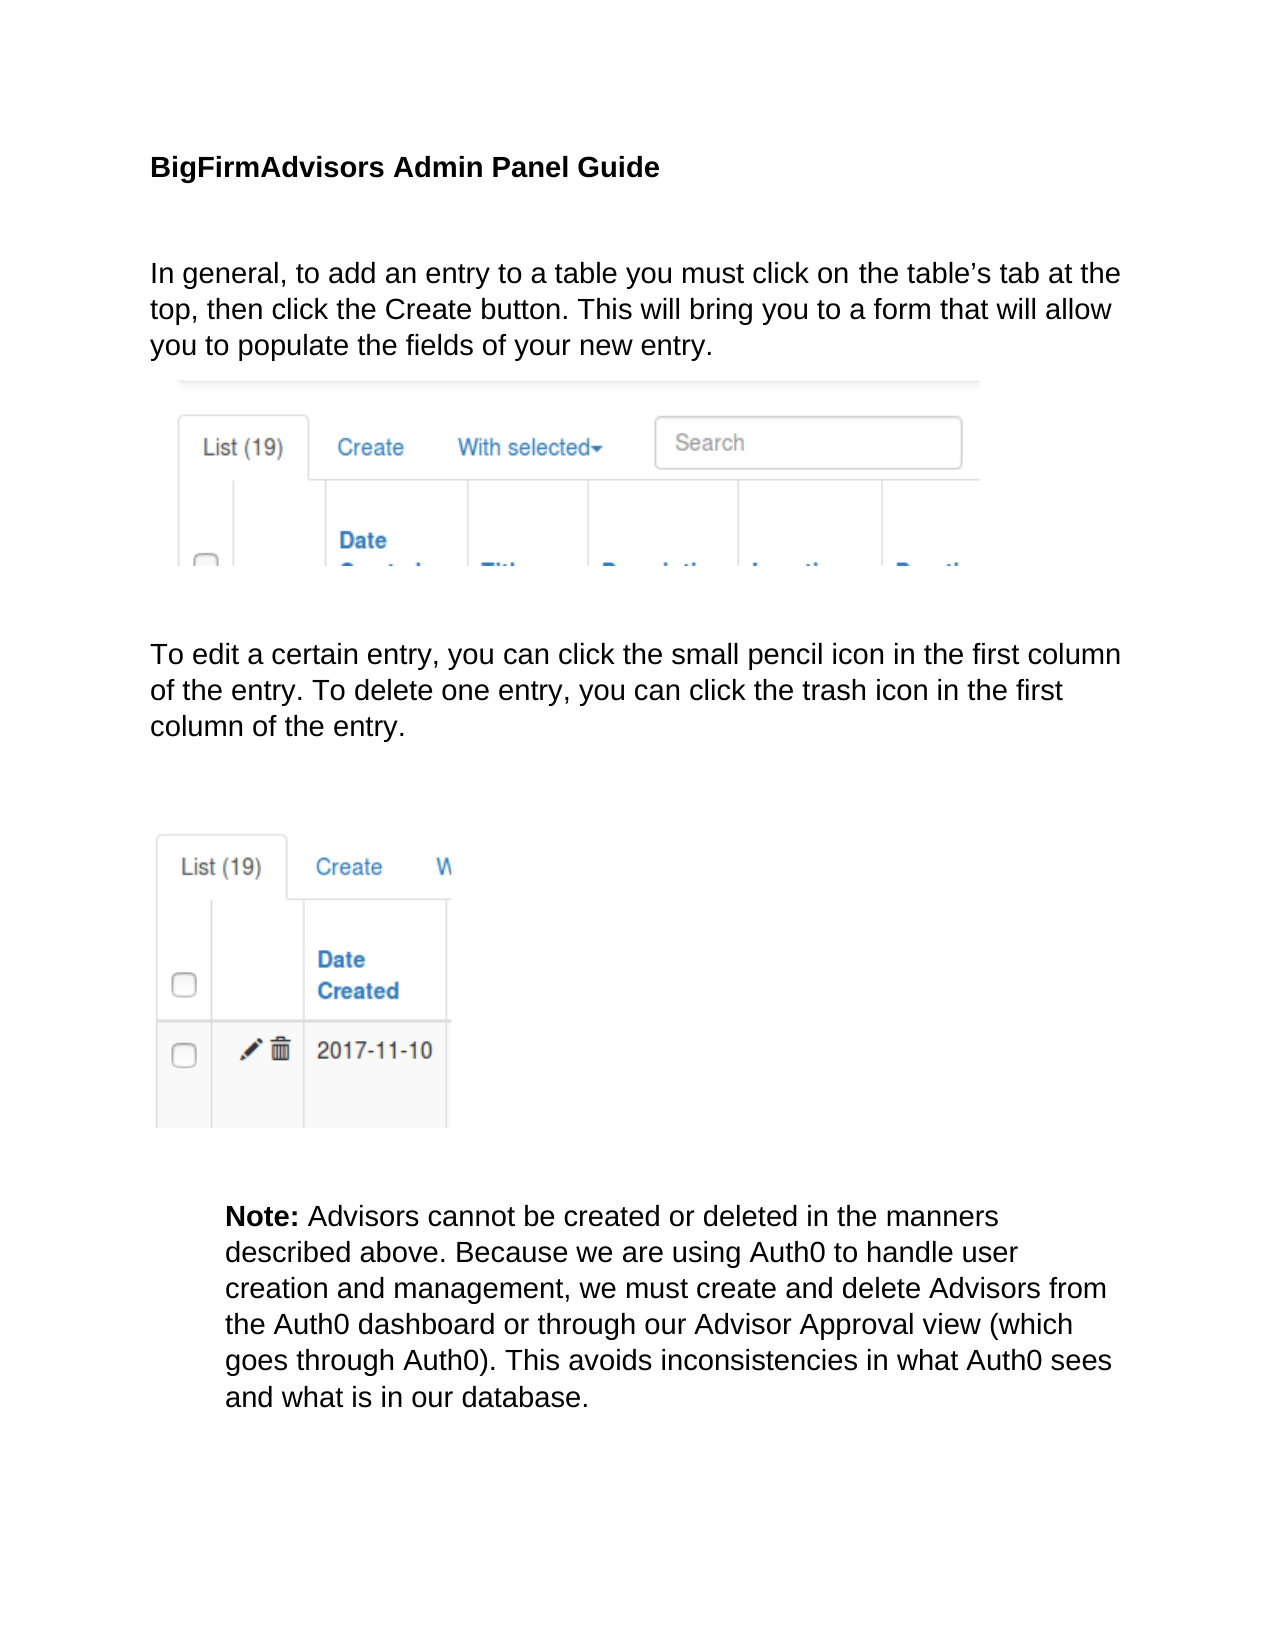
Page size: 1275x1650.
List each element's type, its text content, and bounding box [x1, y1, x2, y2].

text BigFirmAdvisors Admin Panel Guide [150, 150, 1125, 183]
text Note: Advisors cannot be created or deleted in the manners described above. Because we are using Auth0 to handle user creation and management, we must create and delete Advisors from the Auth0 dashboard or through our Advisor Approval view (which goes through Auth0). This avoids inconsistencies in what Auth0 sees and what is in our database. [225, 1199, 1125, 1413]
text In general, to add an entry to a table you must click on the table’s tab at the top, then click the Create button. This will bring you to a form that will allow you to populate the fields of your new entry. [150, 256, 1125, 361]
picture [150, 380, 980, 566]
text To edit a certain entry, you can click the small pencil icon in the first column of the entry. To delete one entry, you can click the trash icon in the first column of the entry. [150, 637, 1125, 743]
picture [150, 814, 452, 1128]
